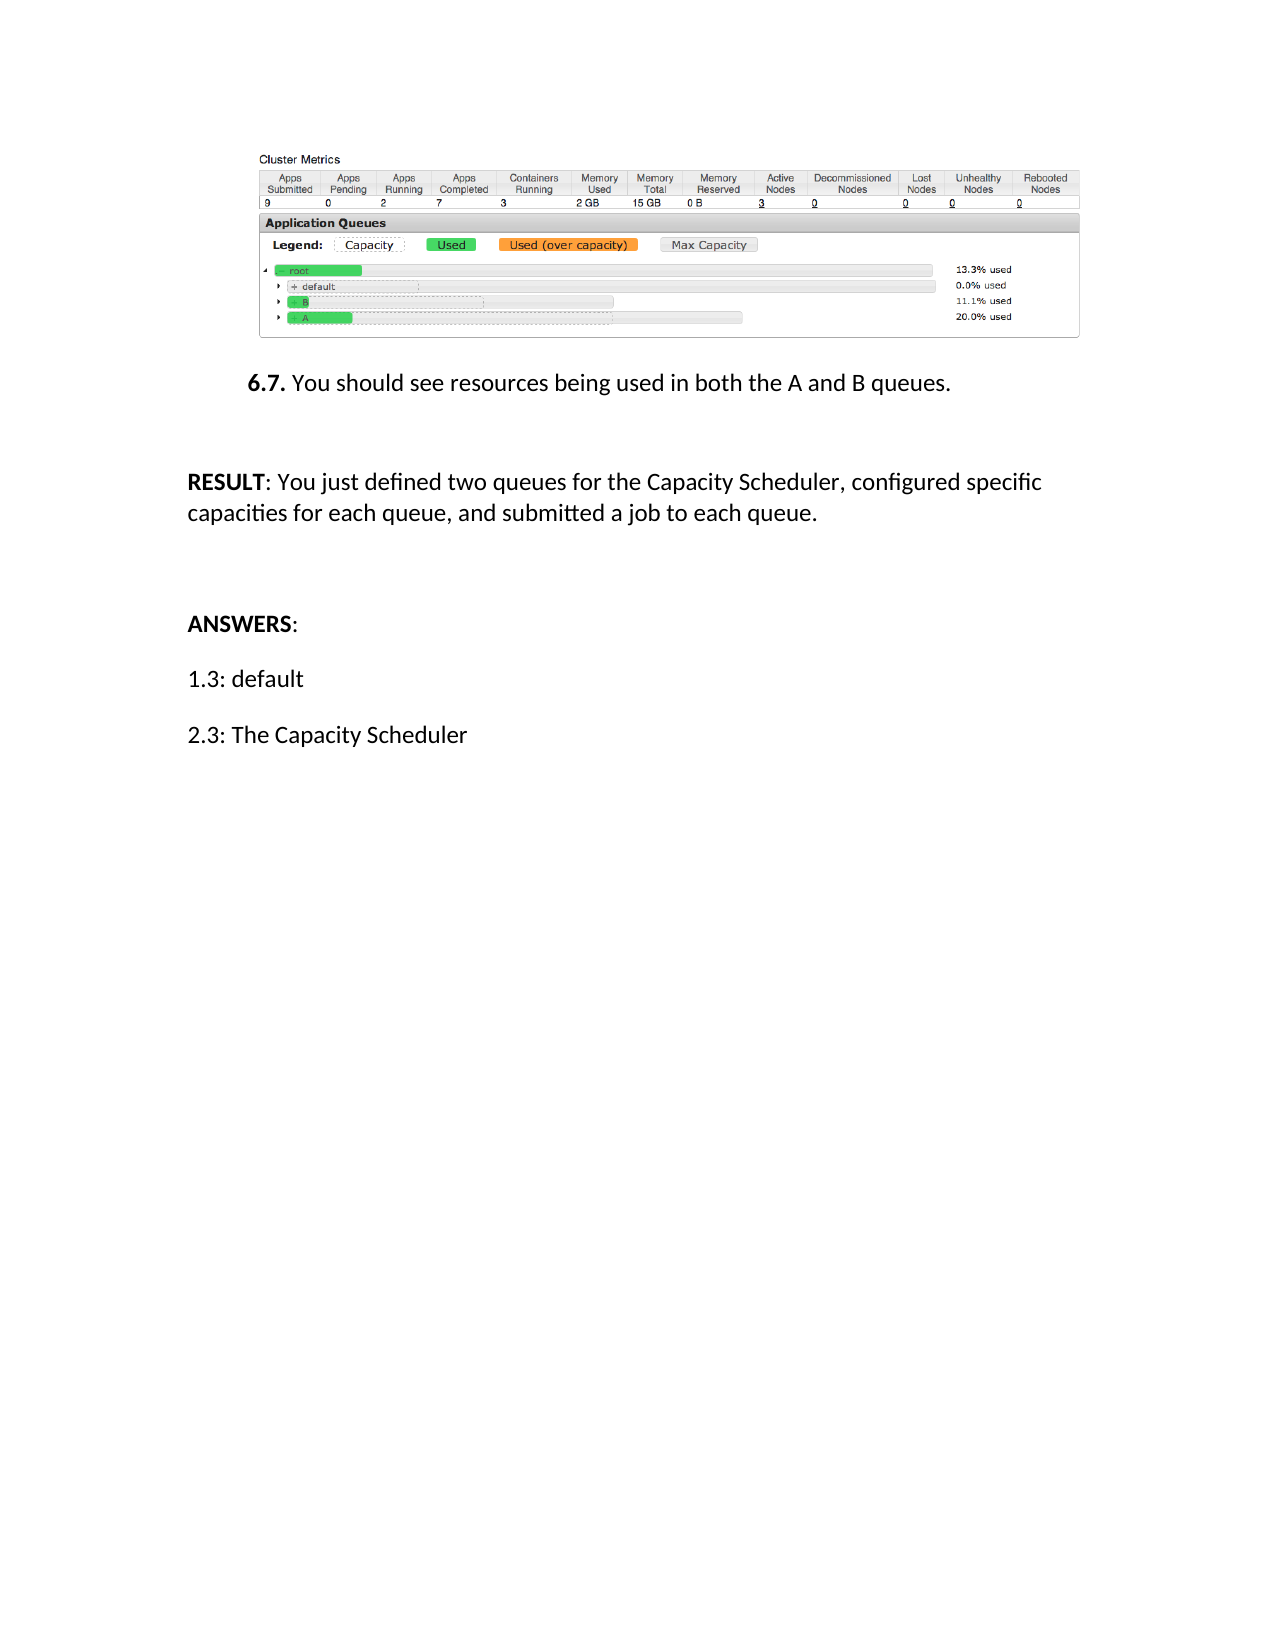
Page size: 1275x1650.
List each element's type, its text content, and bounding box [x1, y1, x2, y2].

text RESULT: You just defined two queues for the Capacity Scheduler, configured specific capacities for each queue, and submitted a job to each queue. [187, 466, 1087, 527]
text ANSWERS: [187, 608, 1087, 638]
picture [251, 150, 1087, 343]
list You should see resources being used in both the A and B queues. [247, 368, 1087, 398]
text 2.3: The Capacity Scheduler [187, 719, 1087, 749]
text 1.3: default [187, 663, 1087, 694]
